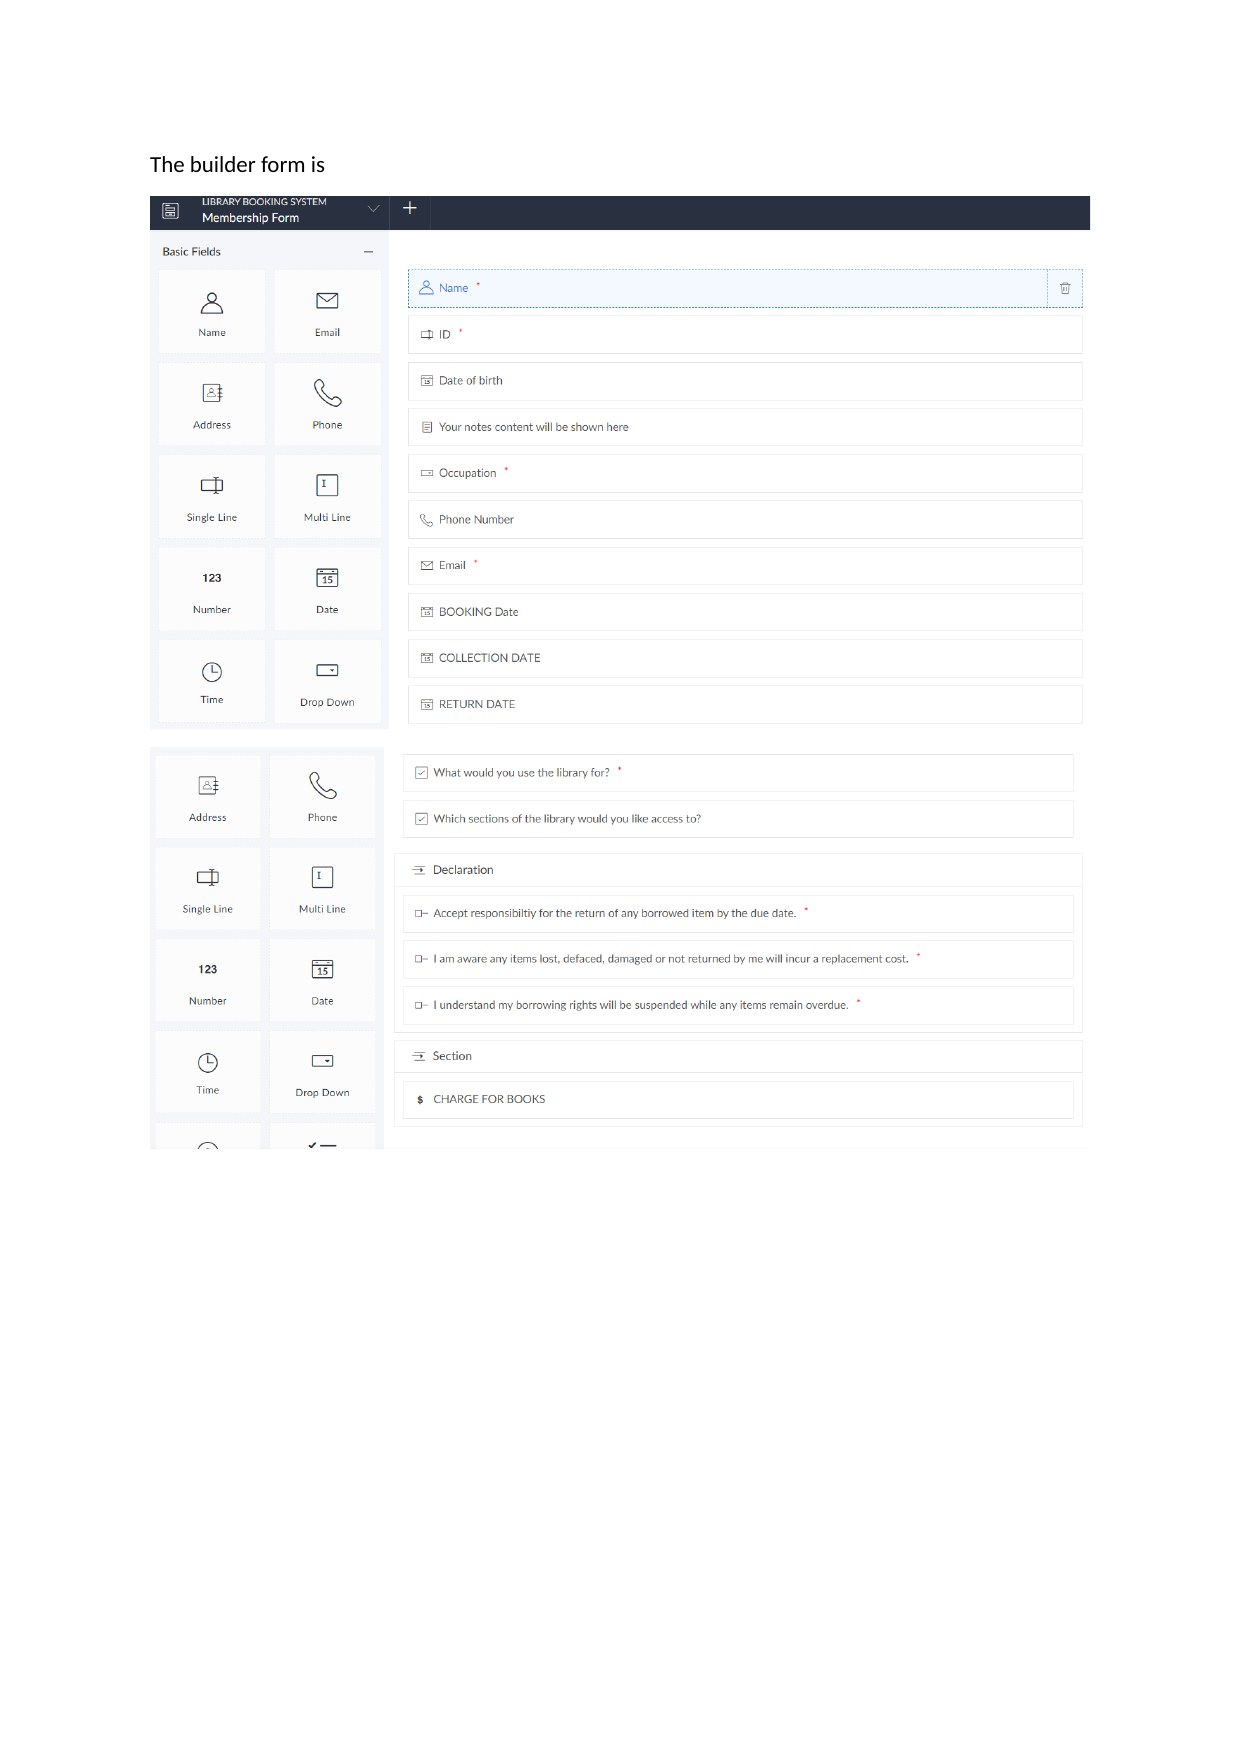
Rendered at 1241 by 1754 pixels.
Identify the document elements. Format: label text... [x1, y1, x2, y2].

picture [150, 196, 1091, 729]
text The builder form is [150, 150, 1090, 178]
picture [150, 747, 1091, 1149]
